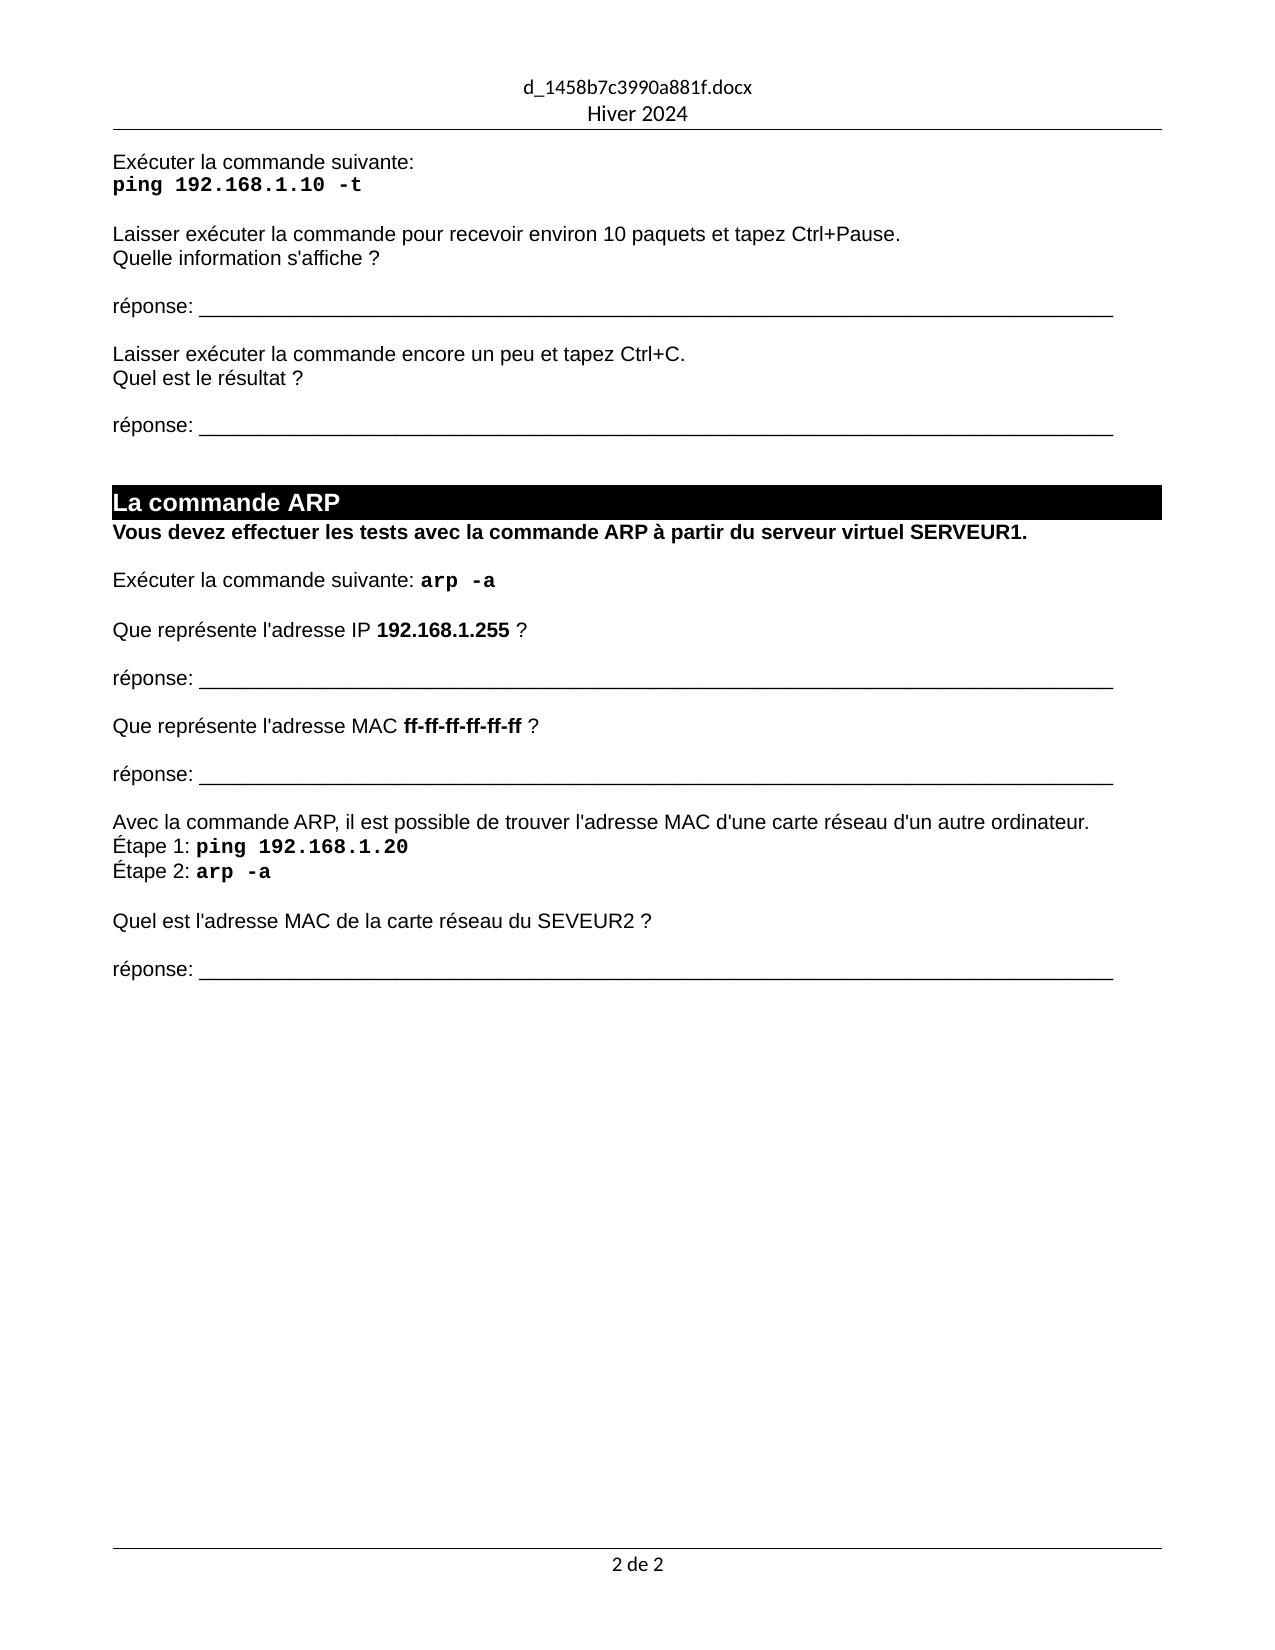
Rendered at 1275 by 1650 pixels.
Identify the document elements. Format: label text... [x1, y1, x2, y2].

text Étape 2: arp -a [112, 859, 1162, 885]
text réponse: _______________________________________________________________________________ [112, 666, 1162, 690]
list Vous devez effectuer les tests avec la commande ARP à partir du serveur virtuel SERVEUR1. [112, 520, 1162, 544]
list Exécuter la commande suivante: arp -a [112, 568, 1162, 594]
text réponse: _______________________________________________________________________________ [112, 413, 1162, 437]
text Que représente l'adresse MAC ff-ff-ff-ff-ff-ff ? [112, 714, 1162, 738]
text réponse: _______________________________________________________________________________ [112, 957, 1162, 981]
text réponse: _______________________________________________________________________________ [112, 293, 1162, 317]
text Laisser exécuter la commande encore un peu et tapez Ctrl+C. [112, 341, 1162, 365]
text réponse: _______________________________________________________________________________ [112, 762, 1162, 786]
list ping 192.168.1.10 -t [112, 174, 1162, 198]
text Quel est l'adresse MAC de la carte réseau du SEVEUR2 ? [112, 909, 1162, 933]
text Laisser exécuter la commande pour recevoir environ 10 paquets et tapez Ctrl+Pause. [112, 222, 1162, 246]
list Exécuter la commande suivante: [112, 150, 1162, 174]
text Que représente l'adresse IP 192.168.1.255 ? [112, 618, 1162, 642]
text La commande ARP [112, 486, 1162, 520]
text Quel est le résultat ? [112, 365, 1162, 389]
text Quelle information s'affiche ? [112, 246, 1162, 269]
text Avec la commande ARP, il est possible de trouver l'adresse MAC d'une carte réseau d'un autre ordinateur. [112, 809, 1162, 833]
text Étape 1: ping 192.168.1.20 [112, 833, 1162, 859]
